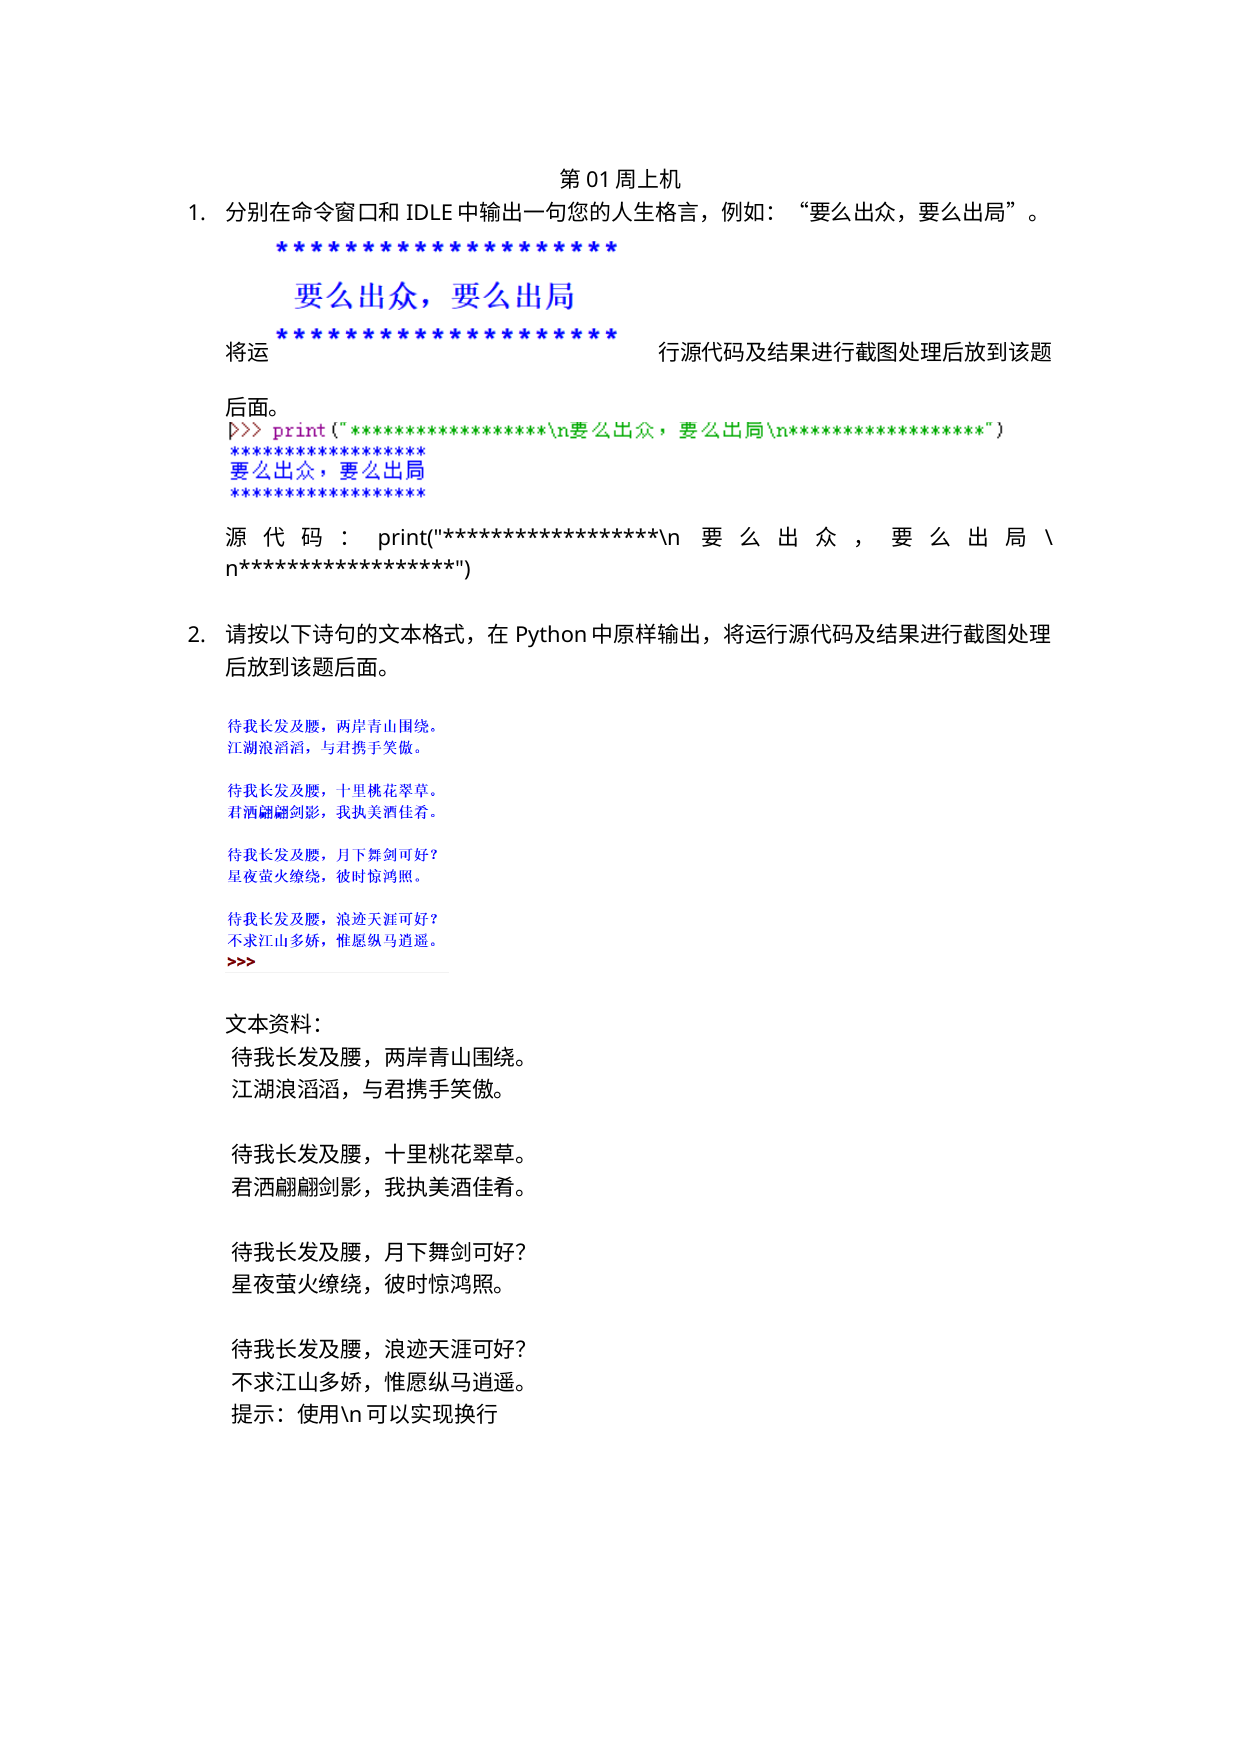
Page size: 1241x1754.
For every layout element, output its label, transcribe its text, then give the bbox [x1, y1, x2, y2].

list 待我长发及腰，十里桃花翠草。 [187, 1137, 1053, 1169]
list 江湖浪滔滔，与君携手笑傲。 [187, 1072, 1053, 1104]
list 文本资料： [225, 1007, 1053, 1039]
list 君洒翩翩剑影，我执美酒佳肴。 [187, 1169, 1053, 1202]
list 源代码：print("******************\n要么出众，要么出局\n******************") [225, 519, 1053, 584]
list 请按以下诗句的文本格式，在Python中原样输出，将运行源代码及结果进行截图处理后放到该题后面。 [187, 617, 1053, 682]
picture [225, 422, 1021, 504]
text 第01周上机 [187, 162, 1053, 194]
list 待我长发及腰，浪迹天涯可好？ [187, 1332, 1053, 1364]
list 待我长发及腰，月下舞剑可好？ [187, 1234, 1053, 1267]
picture [225, 714, 449, 973]
list 星夜萤火缭绕，彼时惊鸿照。 [187, 1267, 1053, 1299]
picture [268, 227, 658, 360]
list 待我长发及腰，两岸青山围绕。 [187, 1039, 1053, 1072]
list 不求江山多娇，惟愿纵马逍遥。 [187, 1364, 1053, 1397]
list 提示：使用\n可以实现换行 [187, 1397, 1053, 1429]
